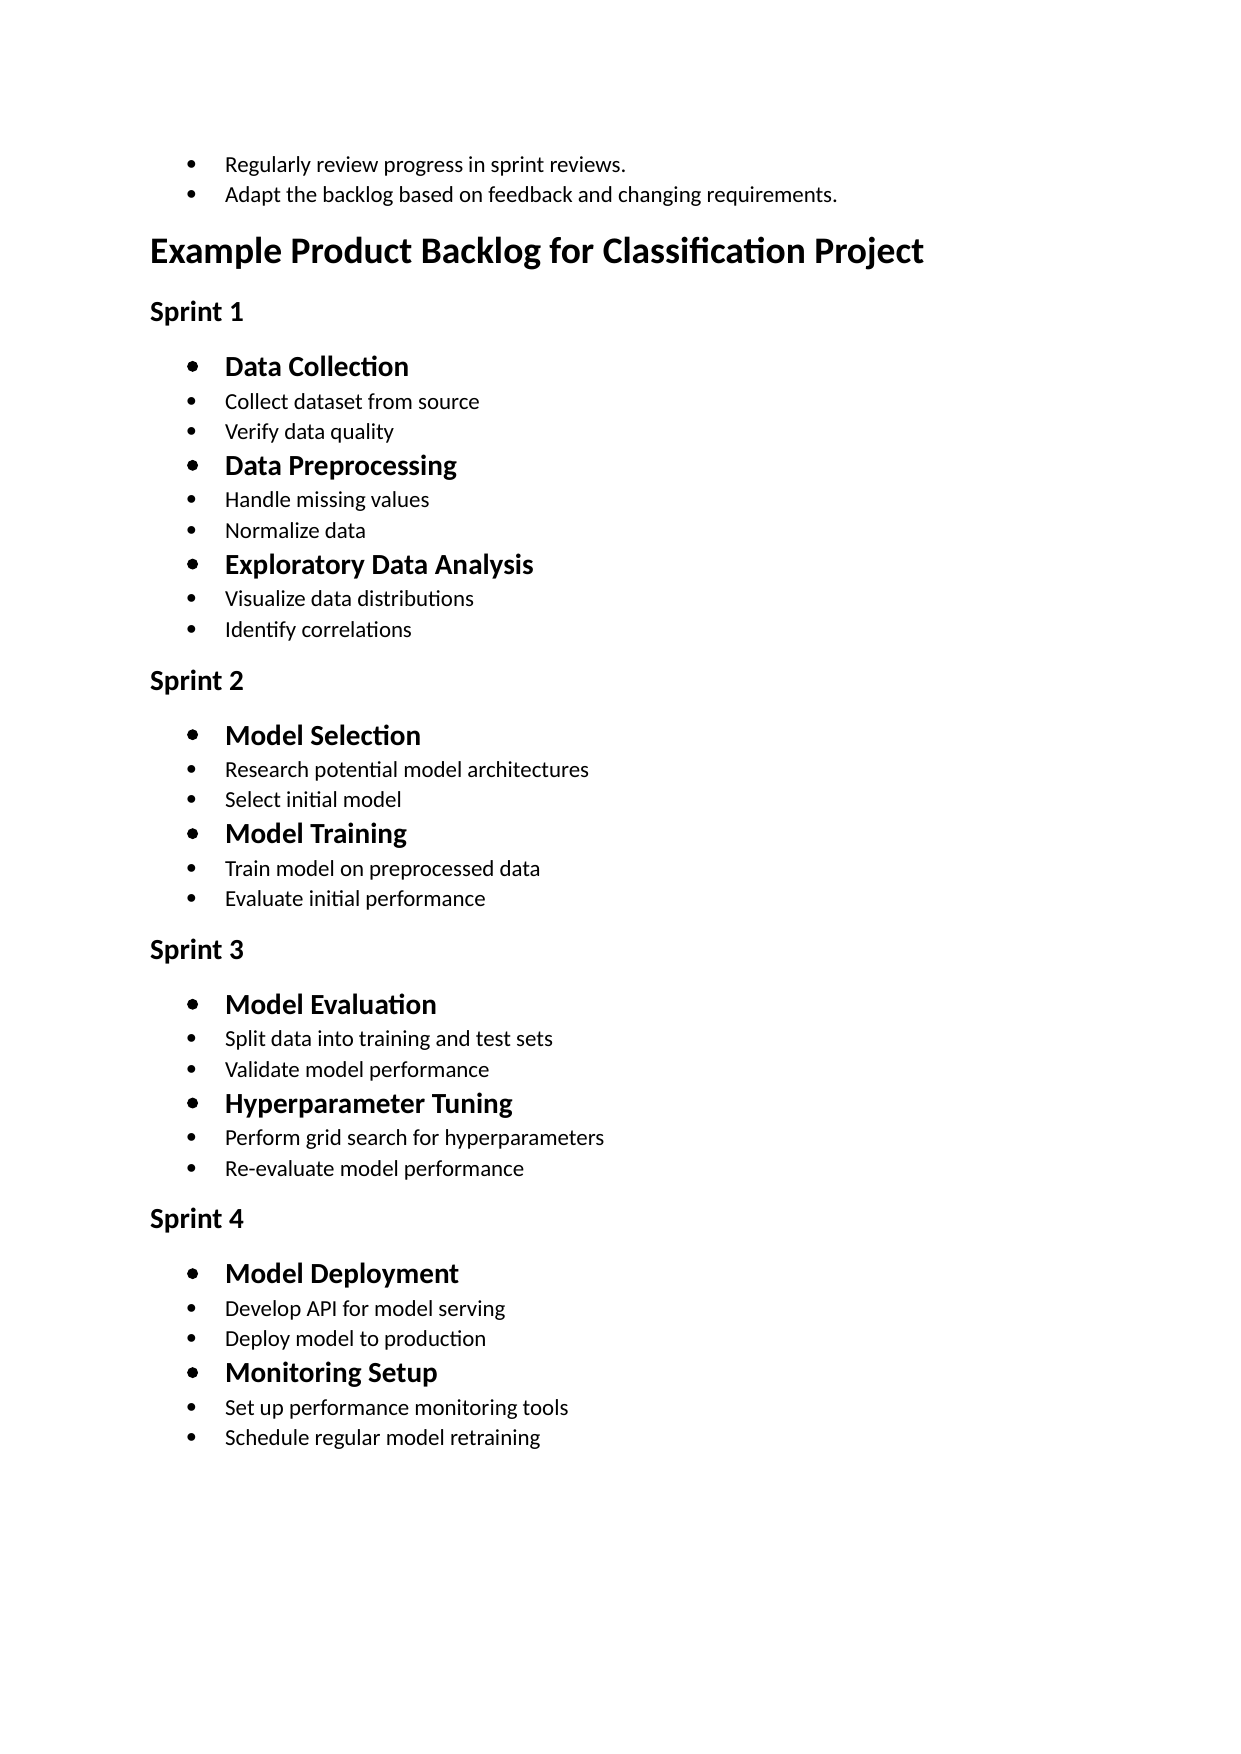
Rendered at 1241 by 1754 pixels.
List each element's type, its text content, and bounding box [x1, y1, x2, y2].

list Model Evaluation [187, 986, 1090, 1022]
list Normalize data [187, 516, 1090, 544]
list Research potential model architectures [187, 755, 1090, 783]
list Monitoring Setup [187, 1354, 1090, 1390]
list Deploy model to production [187, 1324, 1090, 1352]
list Data Collection [187, 348, 1090, 384]
list Regularly review progress in sprint reviews. [187, 150, 1090, 178]
text Sprint 2 [150, 662, 1090, 697]
list Re-evaluate model performance [187, 1154, 1090, 1182]
list Handle missing values [187, 486, 1090, 514]
list Train model on preprocessed data [187, 854, 1090, 882]
text Sprint 1 [150, 293, 1090, 329]
list Schedule regular model retraining [187, 1423, 1090, 1451]
list Model Deployment [187, 1256, 1090, 1291]
list Verify data quality [187, 417, 1090, 445]
text Example Product Backlog for Classification Project [150, 227, 1090, 273]
list Set up performance monitoring tools [187, 1393, 1090, 1421]
list Evaluate initial performance [187, 884, 1090, 912]
text Sprint 3 [150, 931, 1090, 967]
list Visualize data distributions [187, 584, 1090, 612]
list Model Selection [187, 717, 1090, 752]
list Validate model performance [187, 1055, 1090, 1083]
list Identify correlations [187, 615, 1090, 643]
list Perform grid search for hyperparameters [187, 1123, 1090, 1151]
list Collect dataset from source [187, 387, 1090, 415]
text Sprint 4 [150, 1201, 1090, 1236]
list Develop API for model serving [187, 1294, 1090, 1322]
list Select initial model [187, 785, 1090, 813]
list Data Preprocessing [187, 447, 1090, 483]
list Hyperparameter Tuning [187, 1085, 1090, 1121]
list Exploratory Data Analysis [187, 546, 1090, 582]
list Model Training [187, 816, 1090, 851]
list Split data into training and test sets [187, 1024, 1090, 1053]
list Adapt the backlog based on feedback and changing requirements. [187, 180, 1090, 208]
